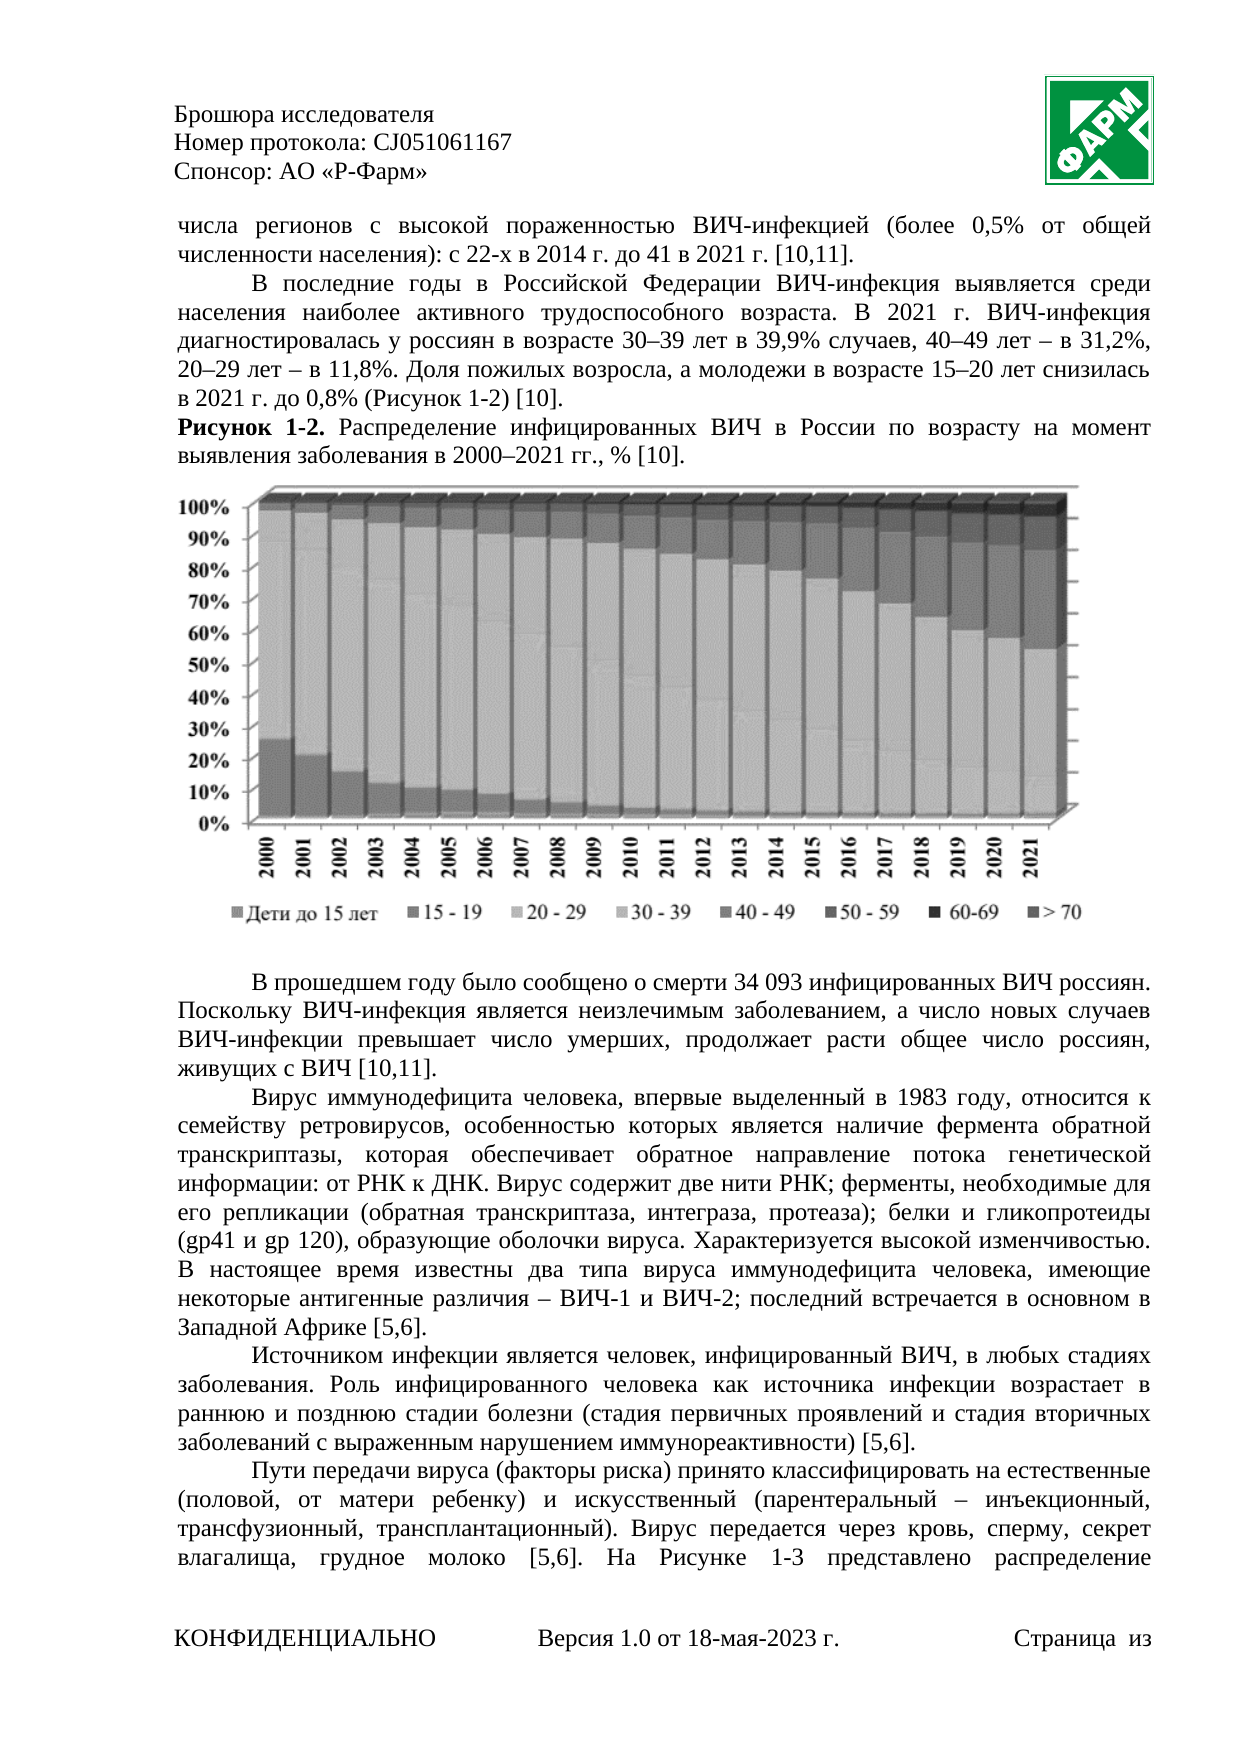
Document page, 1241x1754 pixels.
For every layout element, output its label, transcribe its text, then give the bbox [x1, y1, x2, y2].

text Вирус иммунодефицита человека, впервые выделенный в 1983 году, относится к семейству ретровирусов, особенностью которых является наличие фермента обратной транскриптазы, которая обеспечивает обратное направление потока генетической информации: от РНК к ДНК. Вирус содержит две нити РНК; ферменты, необходимые для его репликации (обратная транскриптаза, интеграза, протеаза); белки и гликопротеиды (gp41 и gp 120), образующие оболочки вируса. Характеризуется высокой изменчивостью. В настоящее время известны два типа вируса иммунодефицита человека, имеющие некоторые антигенные различия – ВИЧ-1 и ВИЧ-2; последний встречается в основном в Западной Африке [5,6]. [177, 1082, 1152, 1340]
text Рисунок 1-2. Распределение инфицированных ВИЧ в России по возрасту на момент выявления заболевания в 2000–2021 гг., % [10]. [177, 412, 1152, 469]
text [177, 210, 1152, 268]
picture [177, 469, 1096, 938]
text В прошедшем году было сообщено о смерти 34 093 инфицированных ВИЧ россиян. Поскольку ВИЧ-инфекция является неизлечимым заболеванием, а число новых случаев ВИЧ-инфекции превышает число умерших, продолжает расти общее число россиян, живущих с ВИЧ [10,11]. [177, 967, 1152, 1082]
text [177, 1455, 1152, 1570]
text Источником инфекции является человек, инфицированный ВИЧ, в любых стадиях заболевания. Роль инфицированного человека как источника инфекции возрастает в раннюю и позднюю стадии болезни (стадия первичных проявлений и стадия вторичных заболеваний с выраженным нарушением иммунореактивности) [5,6]. [177, 1340, 1152, 1455]
text В последние годы в Российской Федерации ВИЧ-инфекция выявляется среди населения наиболее активного трудоспособного возраста. В 2021 г. ВИЧ-инфекция диагностировалась у россиян в возрасте 30–39 лет в 39,9% случаев, 40–49 лет – в 31,2%, 20–29 лет – в 11,8%. Доля пожилых возросла, а молодежи в возрасте 15–20 лет снизилась в 2021 г. до 0,8% (Рисунок 1-2) [10]. [177, 268, 1152, 412]
